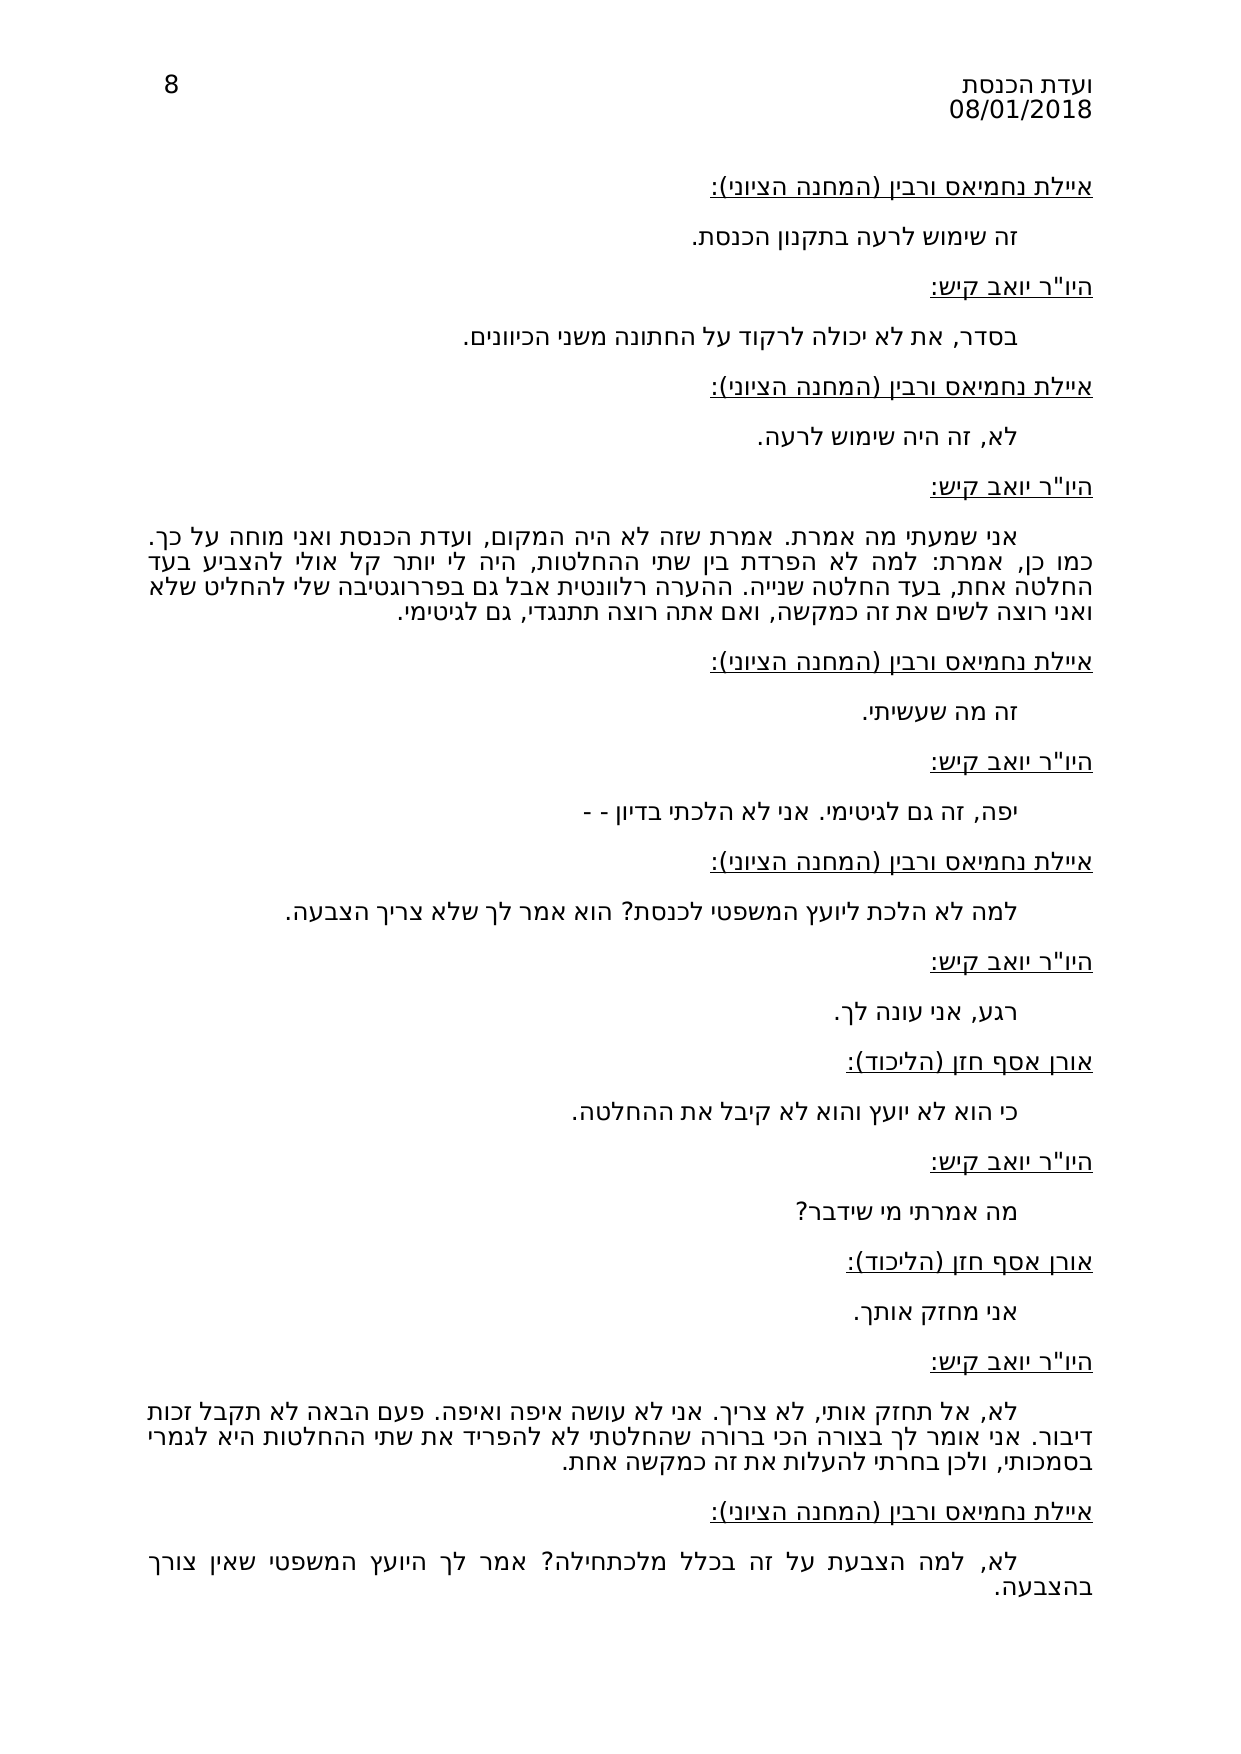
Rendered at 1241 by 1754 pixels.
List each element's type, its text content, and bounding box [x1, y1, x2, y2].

text כי הוא לא יועץ והוא לא קיבל את ההחלטה. [147, 1100, 1093, 1125]
text רגע, אני עונה לך. [147, 1000, 1093, 1025]
text <איילת נחמיאס ורבין (המחנה הציוני):> [147, 175, 1093, 200]
text <איילת נחמיאס ורבין (המחנה הציוני):> [147, 1500, 1093, 1525]
text לא, זה היה שימוש לרעה. [147, 425, 1093, 450]
text <היו"ר יואב קיש:> [147, 950, 1093, 975]
text יפה, זה גם לגיטימי. אני לא הלכתי בדיון - - [147, 800, 1093, 825]
text אני מחזק אותך. [147, 1300, 1093, 1325]
text לא, למה הצבעת על זה בכלל מלכתחילה? אמר לך היועץ המשפטי שאין צורך בהצבעה. [147, 1550, 1093, 1600]
text לא, אל תחזק אותי, לא צריך. אני לא עושה איפה ואיפה. פעם הבאה לא תקבל זכות דיבור. אני אומר לך בצורה הכי ברורה שהחלטתי לא להפריד את שתי ההחלטות היא לגמרי בסמכותי, ולכן בחרתי להעלות את זה כמקשה אחת. [147, 1400, 1093, 1475]
text אני שמעתי מה אמרת. אמרת שזה לא היה המקום, ועדת הכנסת ואני מוחה על כך. כמו כן, אמרת: למה לא הפרדת בין שתי ההחלטות, היה לי יותר קל אולי להצביע בעד החלטה אחת, בעד החלטה שנייה. ההערה רלוונטית אבל גם בפררוגטיבה שלי להחליט שלא ואני רוצה לשים את זה כמקשה, ואם אתה רוצה תתנגדי, גם לגיטימי. [147, 525, 1093, 625]
text <איילת נחמיאס ורבין (המחנה הציוני):> [147, 375, 1093, 400]
text בסדר, את לא יכולה לרקוד על החתונה משני הכיוונים. [147, 325, 1093, 350]
text מה אמרתי מי שידבר? [147, 1200, 1093, 1225]
text <היו"ר יואב קיש:> [147, 475, 1093, 500]
text <היו"ר יואב קיש:> [147, 750, 1093, 775]
text <איילת נחמיאס ורבין (המחנה הציוני):> [147, 650, 1093, 675]
text <אורן אסף חזן (הליכוד):> [147, 1050, 1093, 1075]
text <היו"ר יואב קיש:> [147, 275, 1093, 300]
text <אורן אסף חזן (הליכוד):> [147, 1250, 1093, 1275]
text זה שימוש לרעה בתקנון הכנסת. [147, 225, 1093, 250]
text <איילת נחמיאס ורבין (המחנה הציוני):> [147, 850, 1093, 875]
text למה לא הלכת ליועץ המשפטי לכנסת? הוא אמר לך שלא צריך הצבעה. [147, 900, 1093, 925]
text זה מה שעשיתי. [147, 700, 1093, 725]
text <היו"ר יואב קיש:> [147, 1150, 1093, 1175]
text <היו"ר יואב קיש:> [147, 1350, 1093, 1375]
